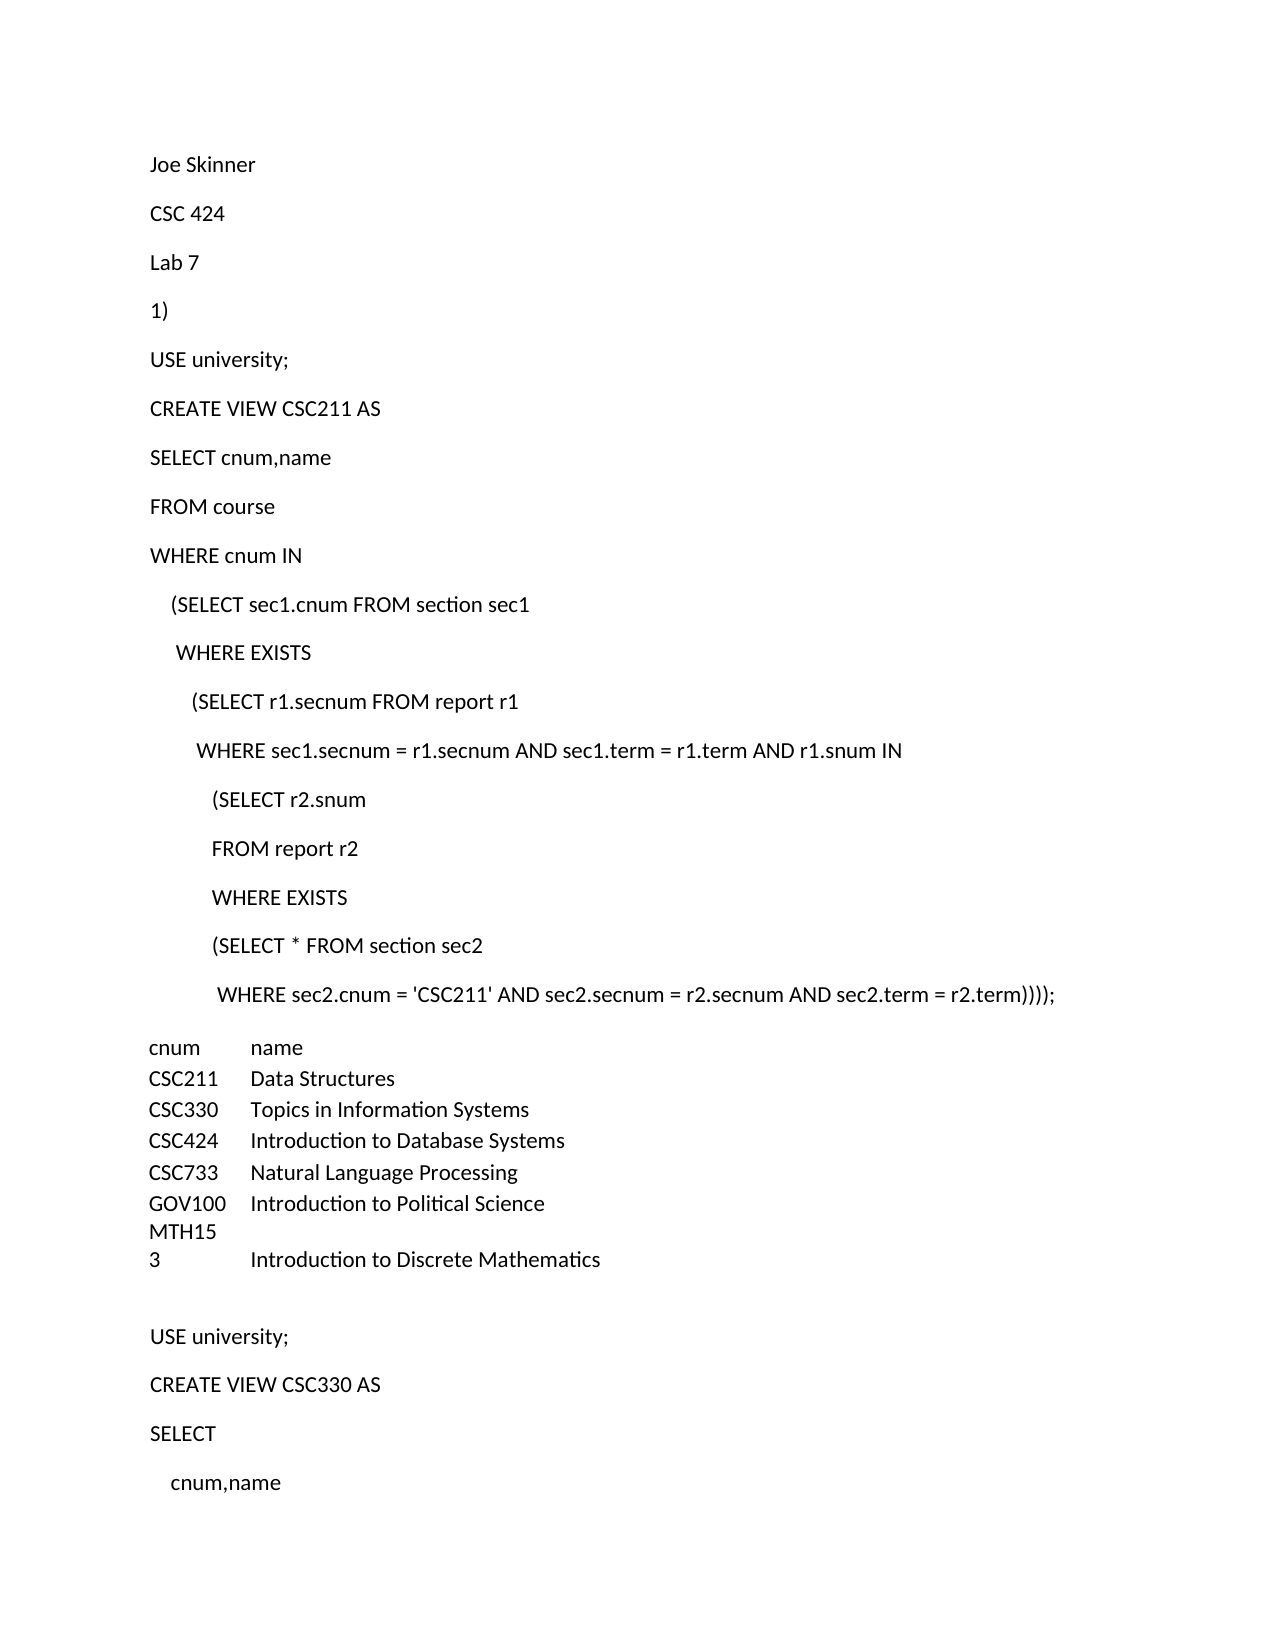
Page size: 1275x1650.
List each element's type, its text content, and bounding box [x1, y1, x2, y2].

text CSC 424 [150, 199, 1125, 227]
table_cell Natural Language Processing [239, 1154, 618, 1186]
text CREATE VIEW CSC211 AS [150, 394, 1125, 422]
text 1) [150, 297, 1125, 324]
text SELECT [150, 1419, 1125, 1447]
table_header cnum [137, 1029, 239, 1061]
text (SELECT r2.snum [150, 785, 1125, 813]
text (SELECT * FROM section sec2 [150, 932, 1125, 960]
text USE university; [150, 1322, 1125, 1350]
table_header name [239, 1029, 618, 1061]
table_cell CSC733 [137, 1154, 239, 1186]
text FROM course [150, 492, 1125, 520]
table_cell GOV100 [137, 1186, 239, 1217]
table_cell CSC330 [137, 1092, 239, 1123]
table_cell Introduction to Political Science [239, 1186, 618, 1217]
text (SELECT sec1.cnum FROM section sec1 [150, 590, 1125, 618]
text WHERE sec2.cnum = 'CSC211' AND sec2.secnum = r2.secnum AND sec2.term = r2.term)))); [150, 981, 1125, 1008]
table_cell Introduction to Discrete Mathematics [239, 1217, 618, 1273]
text cnum,name [150, 1468, 1125, 1496]
table_cell CSC211 [137, 1061, 239, 1092]
table_cell CSC424 [137, 1123, 239, 1154]
text SELECT cnum,name [150, 443, 1125, 471]
text (SELECT r1.secnum FROM report r1 [150, 687, 1125, 715]
text Joe Skinner [150, 150, 1125, 178]
text WHERE EXISTS [150, 883, 1125, 911]
text WHERE EXISTS [150, 638, 1125, 667]
text USE university; [150, 345, 1125, 373]
table_cell Introduction to Database Systems [239, 1123, 618, 1154]
text CREATE VIEW CSC330 AS [150, 1371, 1125, 1399]
table_cell Topics in Information Systems [239, 1092, 618, 1123]
text WHERE sec1.secnum = r1.secnum AND sec1.term = r1.term AND r1.snum IN [150, 736, 1125, 764]
text Lab 7 [150, 248, 1125, 276]
text WHERE cnum IN [150, 541, 1125, 569]
text FROM report r2 [150, 834, 1125, 862]
table_cell MTH153 [137, 1217, 239, 1273]
table_cell Data Structures [239, 1061, 618, 1092]
